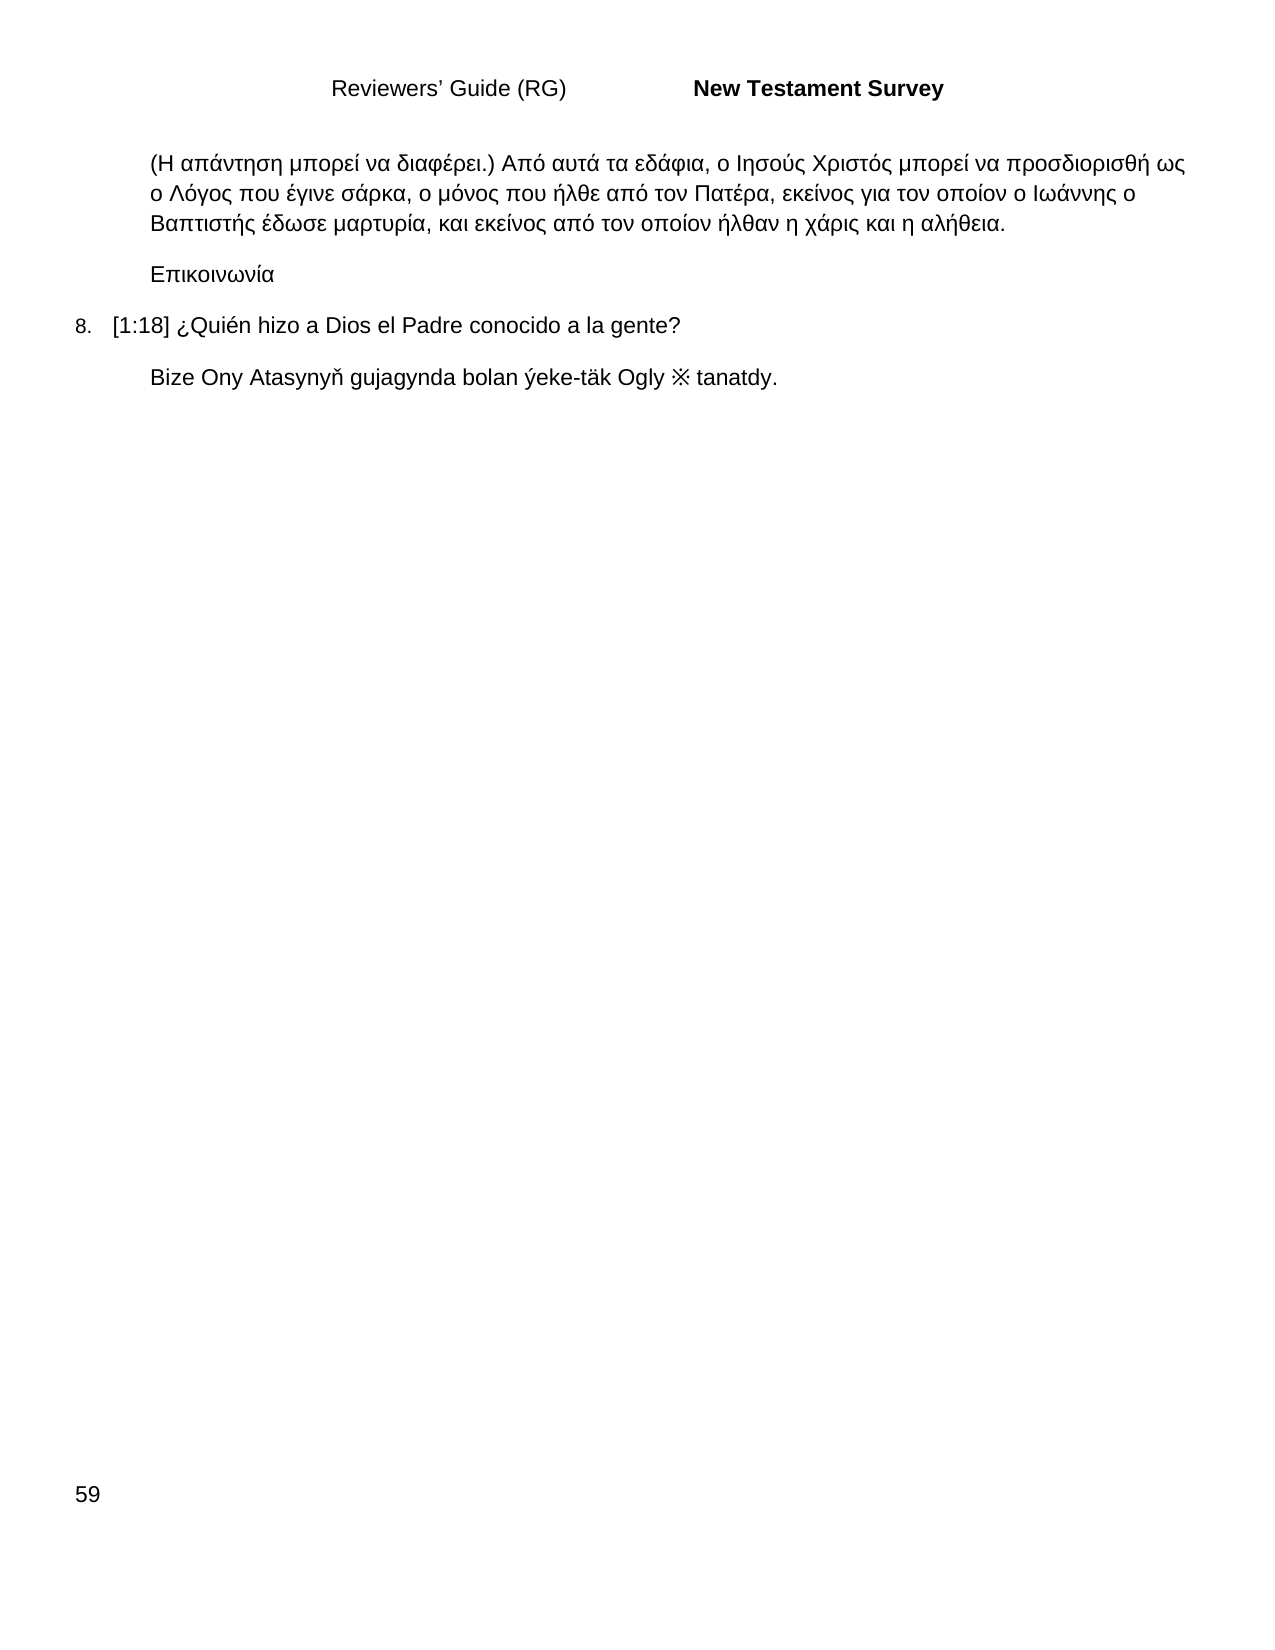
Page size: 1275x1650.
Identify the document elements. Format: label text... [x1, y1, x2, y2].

text Επικοινωνία [150, 261, 1200, 288]
list [1:18] ¿Quién hizo a Dios el Padre conocido a la gente? [75, 312, 1200, 339]
text Bize Ony Atasynyň gujagynda bolan ýeke-täk Ogly ※ tanatdy. [150, 363, 1200, 390]
text (Η απάντηση μπορεί να διαφέρει.) Από αυτά τα εδάφια, ο Ιησούς Χριστός μπορεί να προσδιορισθή ως ο Λόγος που έγινε σάρκα, ο μόνος που ήλθε από τον Πατέρα, εκείνος για τον οποίον ο Ιωάννης ο Βαπτιστής έδωσε μαρτυρία, και εκείνος από τον οποίον ήλθαν η χάρις και η αλήθεια. [150, 150, 1200, 237]
